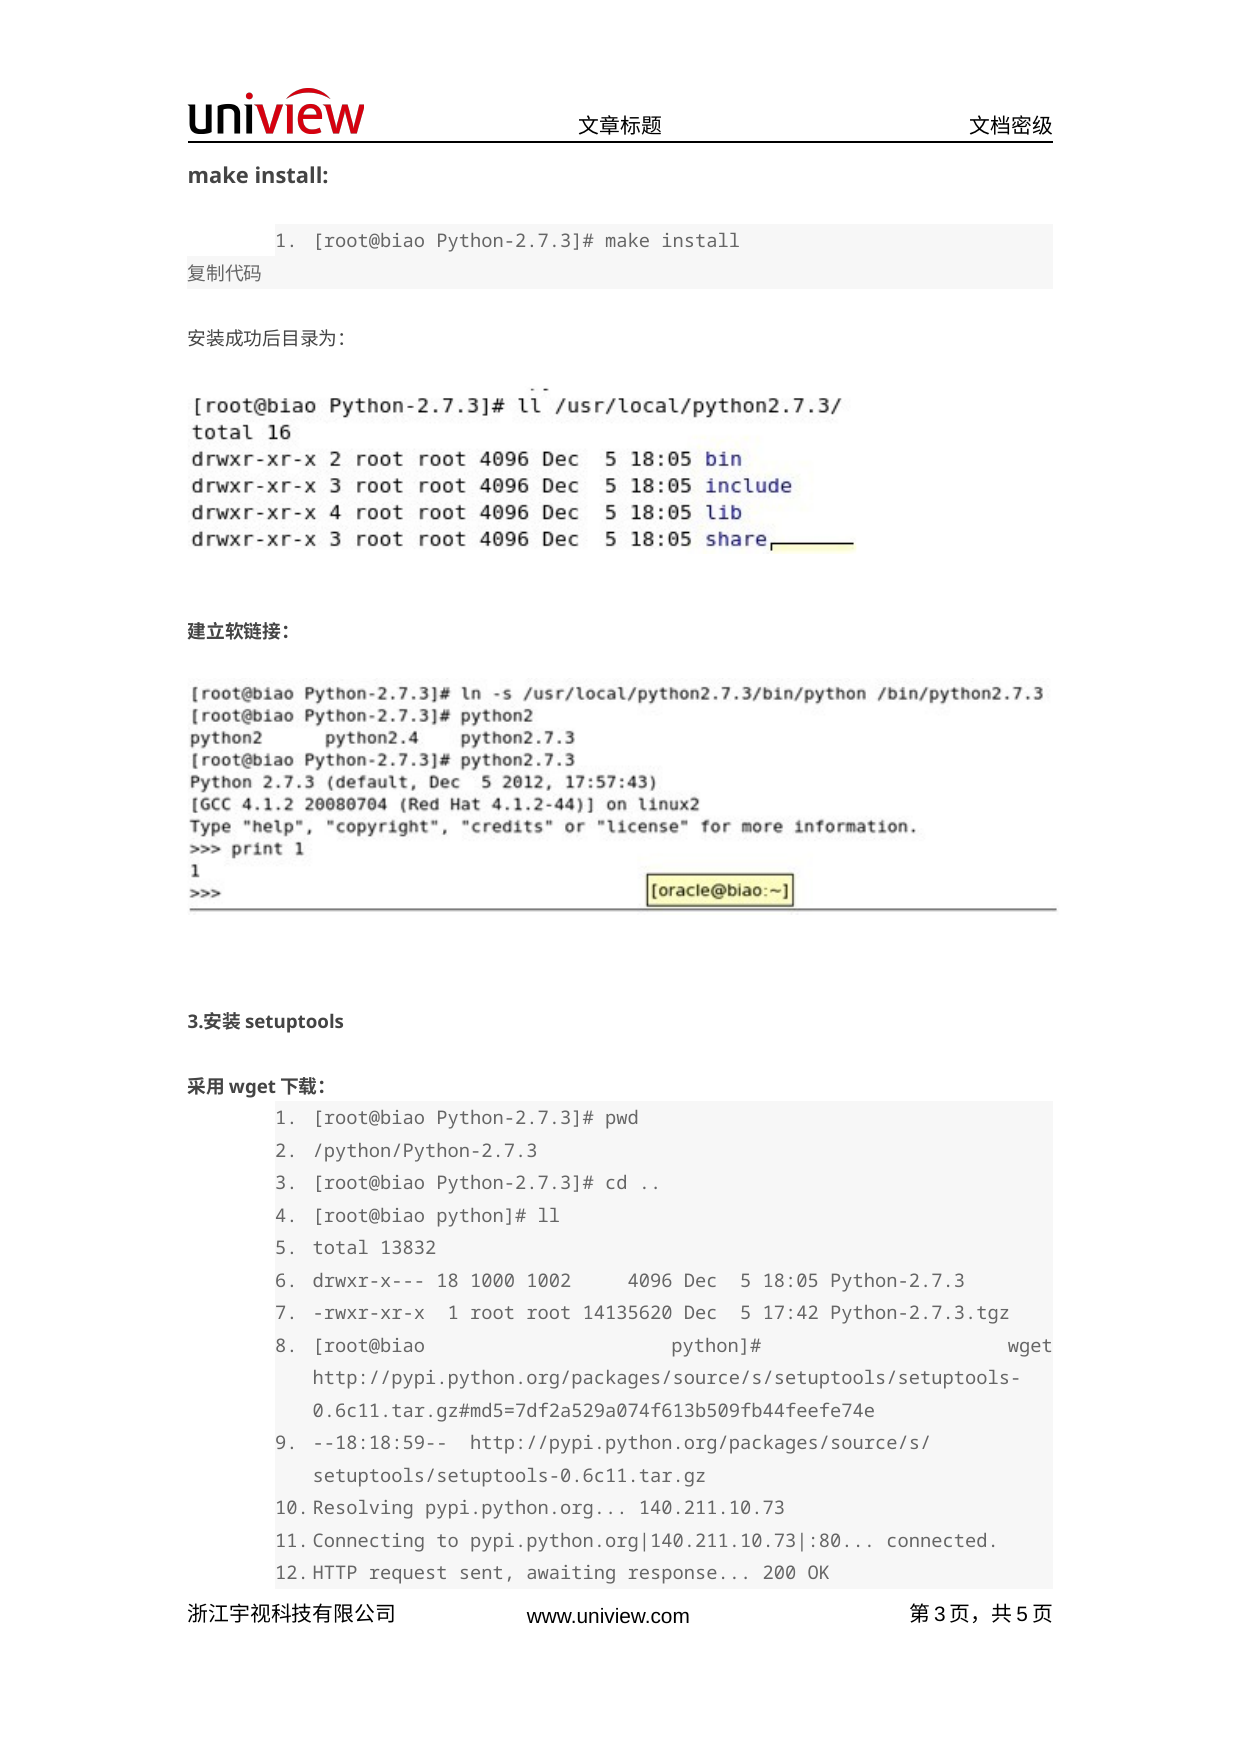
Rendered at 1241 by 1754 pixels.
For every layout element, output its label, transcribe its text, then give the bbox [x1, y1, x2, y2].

list [root@biao Python-2.7.3]# cd .. [275, 1166, 1053, 1199]
text 安装成功后目录为： [187, 321, 1053, 354]
list [root@biao Python-2.7.3]# make install [275, 224, 1053, 256]
list HTTP request sent, awaiting response... 200 OK [275, 1556, 1053, 1589]
text 建立软链接： 3.安装setuptools 采用wget下载： [187, 915, 1053, 1101]
list [root@biao python]# ll [275, 1199, 1053, 1231]
picture [187, 386, 857, 554]
picture [187, 88, 364, 134]
text 建立软链接： 3.安装setuptools 采用wget下载： [187, 614, 1053, 678]
list total 13832 [275, 1231, 1053, 1264]
picture [187, 678, 1060, 915]
list [root@biao Python-2.7.3]# pwd [275, 1101, 1053, 1134]
list [root@biao python]# wget http://pypi.python.org/packages/source/s/setuptools/setuptools-0.6c11.tar.gz#md5=7df2a529a074f613b509fb44feefe74e [275, 1329, 1053, 1426]
text 复制代码 [187, 256, 1053, 289]
list --18:18:59-- http://pypi.python.org/packages/source/s/setuptools/setuptools-0.6c11.tar.gz [275, 1426, 1053, 1491]
list /python/Python-2.7.3 [275, 1134, 1053, 1166]
text make install: [187, 159, 1053, 224]
list Connecting to pypi.python.org|140.211.10.73|:80... connected. [275, 1524, 1053, 1556]
list Resolving pypi.python.org... 140.211.10.73 [275, 1491, 1053, 1524]
list drwxr-x--- 18 1000 1002 4096 Dec 5 18:05 Python-2.7.3 [275, 1264, 1053, 1296]
list -rwxr-xr-x 1 root root 14135620 Dec 5 17:42 Python-2.7.3.tgz [275, 1296, 1053, 1329]
